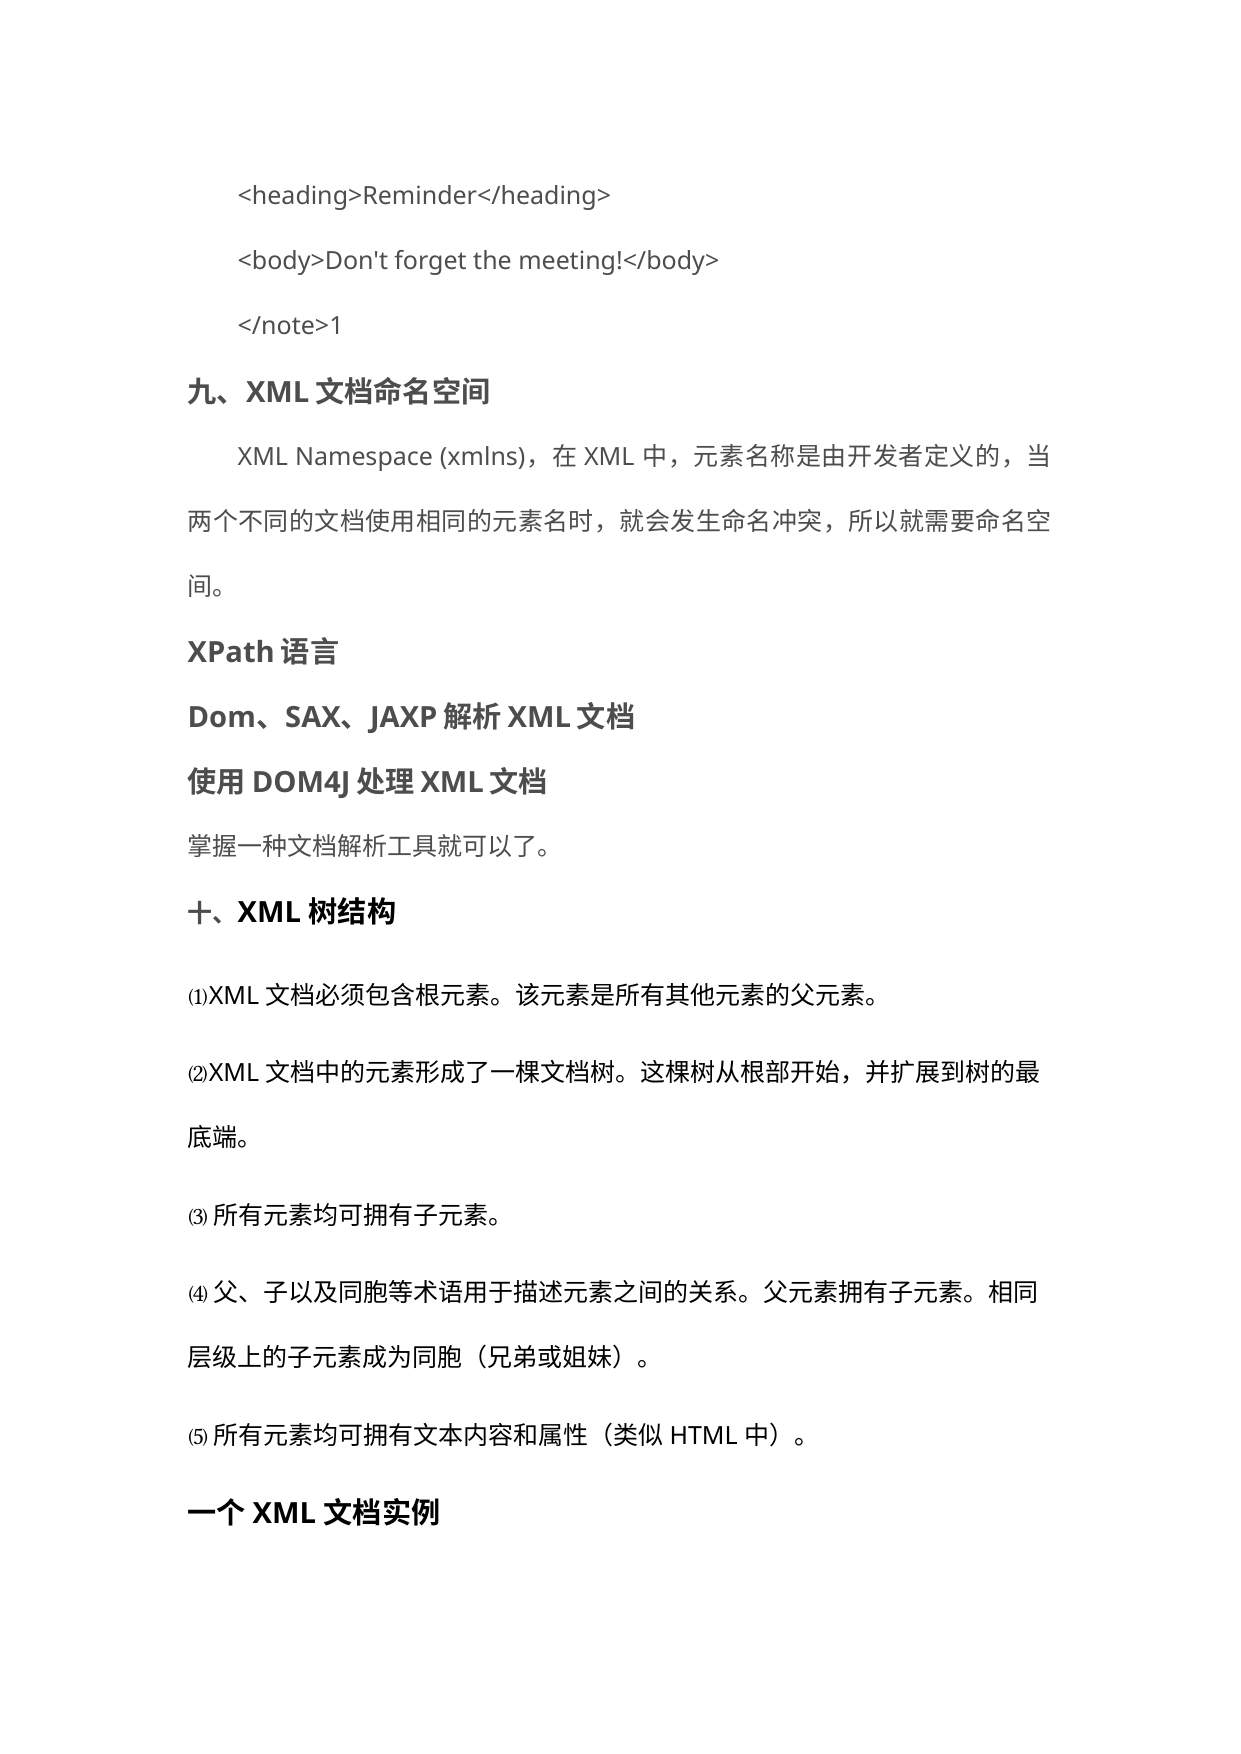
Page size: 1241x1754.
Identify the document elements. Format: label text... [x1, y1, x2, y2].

text ⑸所有元素均可拥有文本内容和属性（类似 HTML 中）。 [187, 1401, 1053, 1466]
text <heading>Reminder</heading> [187, 162, 1053, 227]
text XML Namespace (xmlns)，在 XML 中，元素名称是由开发者定义的，当两个不同的文档使用相同的元素名时，就会发生命名冲突，所以就需要命名空间。 [187, 422, 1053, 617]
text 使用DOM4J处理XML文档 [187, 747, 1053, 812]
text ⑶所有元素均可拥有子元素。 [187, 1181, 1053, 1246]
text 九、XML文档命名空间 [187, 357, 1053, 422]
subtitle 一个 XML 文档实例 [187, 1478, 1053, 1543]
text ⑵XML 文档中的元素形成了一棵文档树。这棵树从根部开始，并扩展到树的最底端。 [187, 1038, 1053, 1168]
text Dom、SAX、JAXP解析XML文档 [187, 682, 1053, 747]
subtitle 十、XML 树结构 [187, 877, 1053, 942]
text 掌握一种文档解析工具就可以了。 [187, 812, 1053, 877]
text ⑴XML 文档必须包含根元素。该元素是所有其他元素的父元素。 [187, 961, 1053, 1026]
text ⑷父、子以及同胞等术语用于描述元素之间的关系。父元素拥有子元素。相同层级上的子元素成为同胞（兄弟或姐妹）。 [187, 1258, 1053, 1388]
text XPath语言 [187, 617, 1053, 682]
text <body>Don't forget the meeting!</body> [187, 227, 1053, 292]
text </note>1 [187, 292, 1053, 357]
